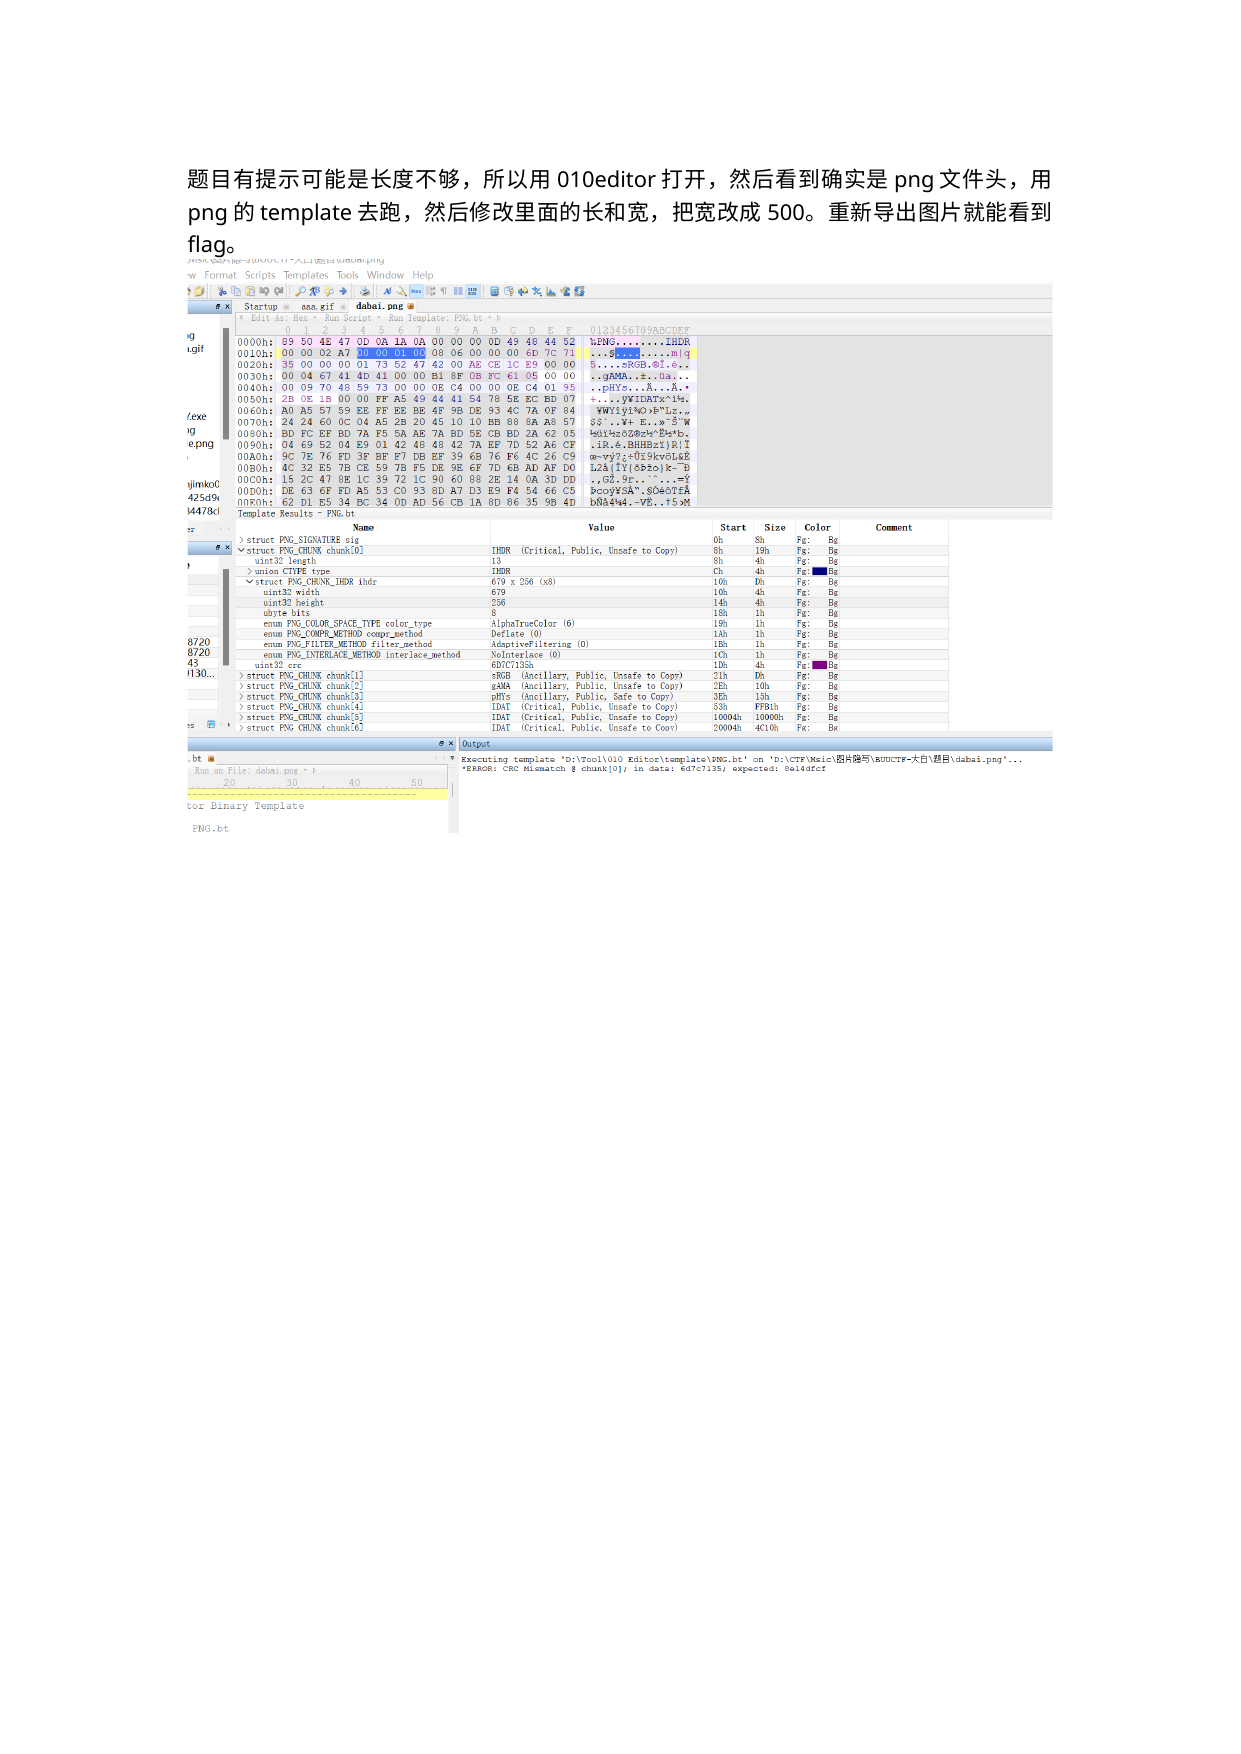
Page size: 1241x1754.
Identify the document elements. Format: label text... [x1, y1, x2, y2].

text 题目有提示可能是长度不够，所以用010editor打开，然后看到确实是png文件头，用png的template去跑，然后修改里面的长和宽，把宽改成500。重新导出图片就能看到flag。 [187, 162, 1053, 259]
picture [187, 259, 1053, 833]
